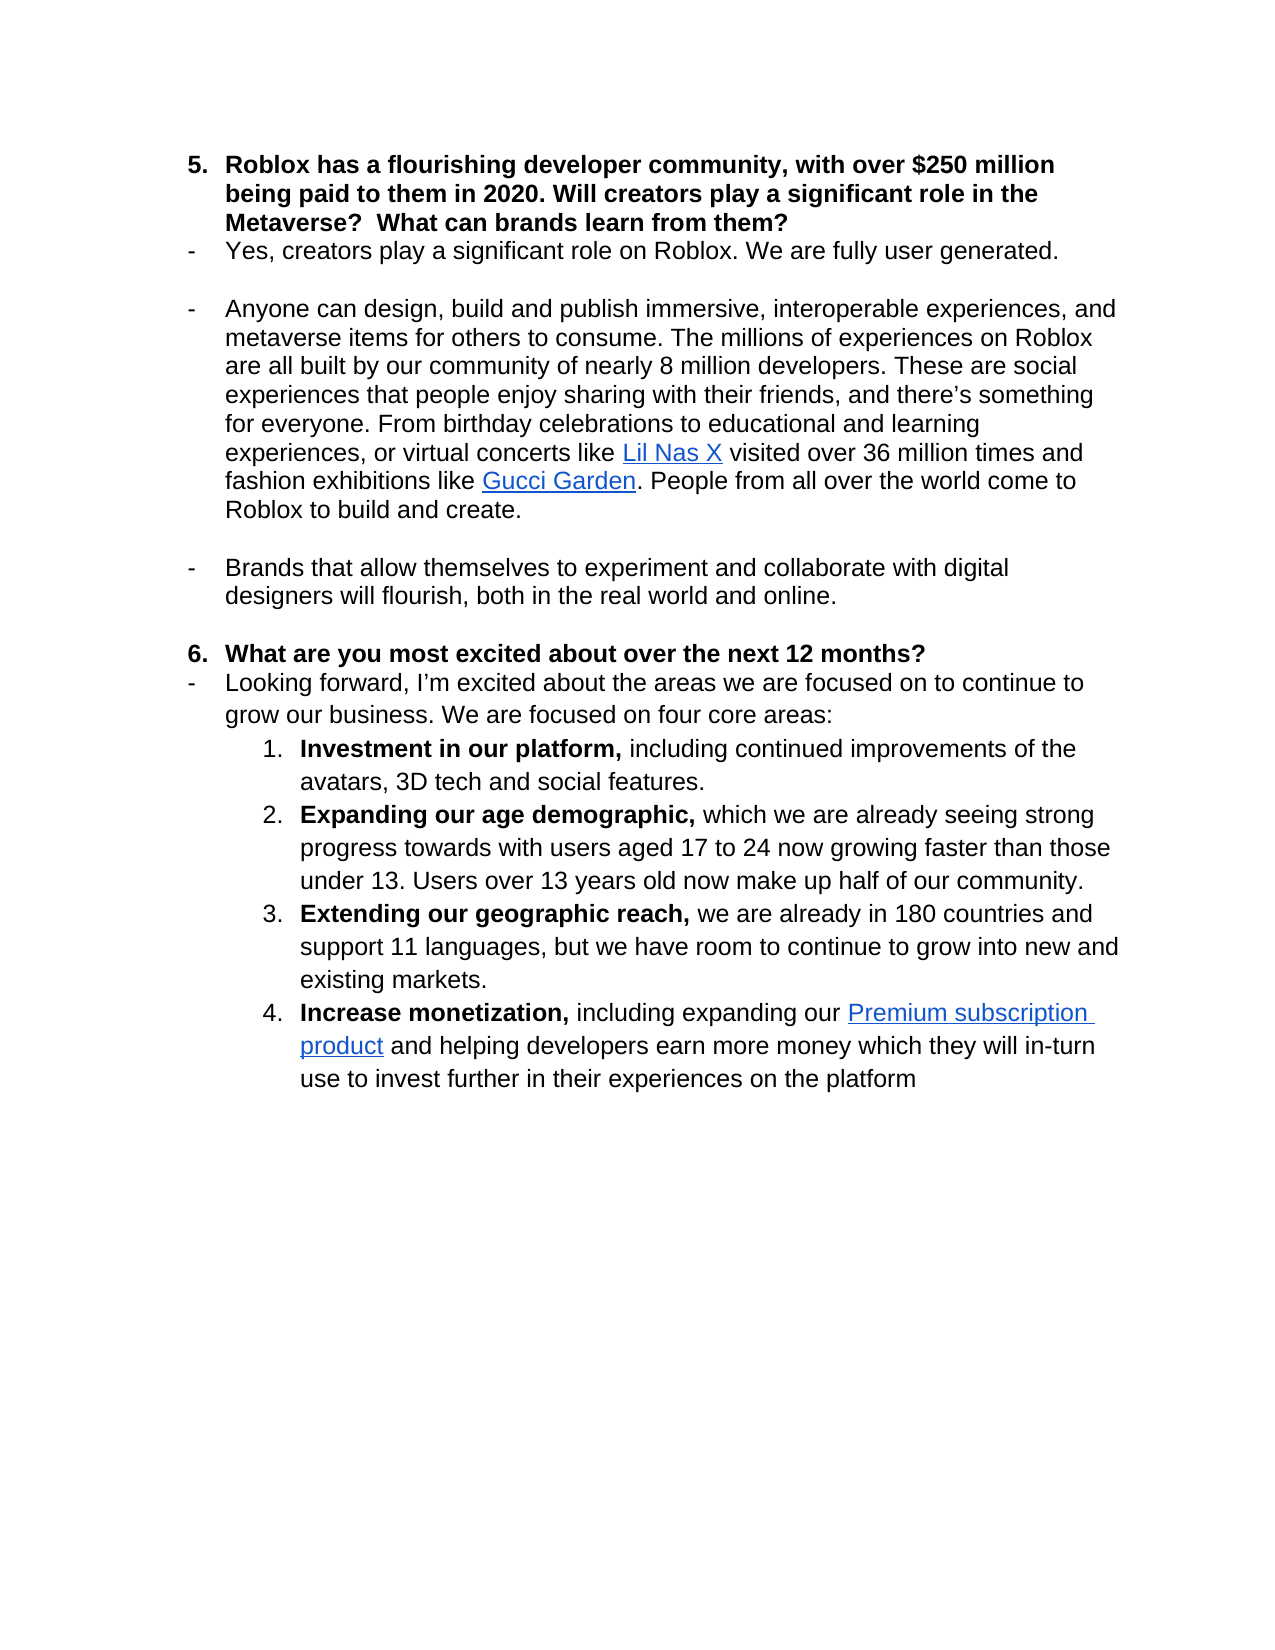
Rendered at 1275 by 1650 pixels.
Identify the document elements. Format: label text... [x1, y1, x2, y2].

list Extending our geographic reach, we are already in 180 countries and support 11 languages, but we have room to continue to grow into new and existing markets. [262, 899, 1125, 993]
list Anyone can design, build and publish immersive, interoperable experiences, and metaverse items for others to consume. The millions of experiences on Roblox are all built by our community of nearly 8 million developers. These are social experiences that people enjoy sharing with their friends, and there’s something for everyone. From birthday celebrations to educational and learning experiences, or virtual concerts like Lil Nas X visited over 36 million times and fashion exhibitions like Gucci Garden. People from all over the world come to Roblox to build and create. [187, 294, 1125, 524]
list Increase monetization, including expanding our Premium subscription product and helping developers earn more money which they will in-turn use to invest further in their experiences on the platform [262, 998, 1125, 1092]
list Expanding our age demographic, which we are already seeing strong progress towards with users aged 17 to 24 now growing faster than those under 13. Users over 13 years old now make up half of our community. [262, 799, 1125, 894]
list Brands that allow themselves to experiment and collaborate with digital designers will flourish, both in the real world and online. [187, 552, 1125, 610]
list Investment in our platform, including continued improvements of the avatars, 3D tech and social features. [262, 733, 1125, 795]
list Yes, creators play a significant role on Roblox. We are fully user generated. [187, 236, 1125, 265]
list Looking forward, I’m excited about the areas we are focused on to continue to grow our business. We are focused on four core areas: [187, 667, 1125, 729]
list Roblox has a flourishing developer community, with over $250 million being paid to them in 2020. Will creators play a significant role in the Metaverse? What can brands learn from them? [187, 150, 1125, 236]
list What are you most excited about over the next 12 months? [187, 639, 1125, 667]
